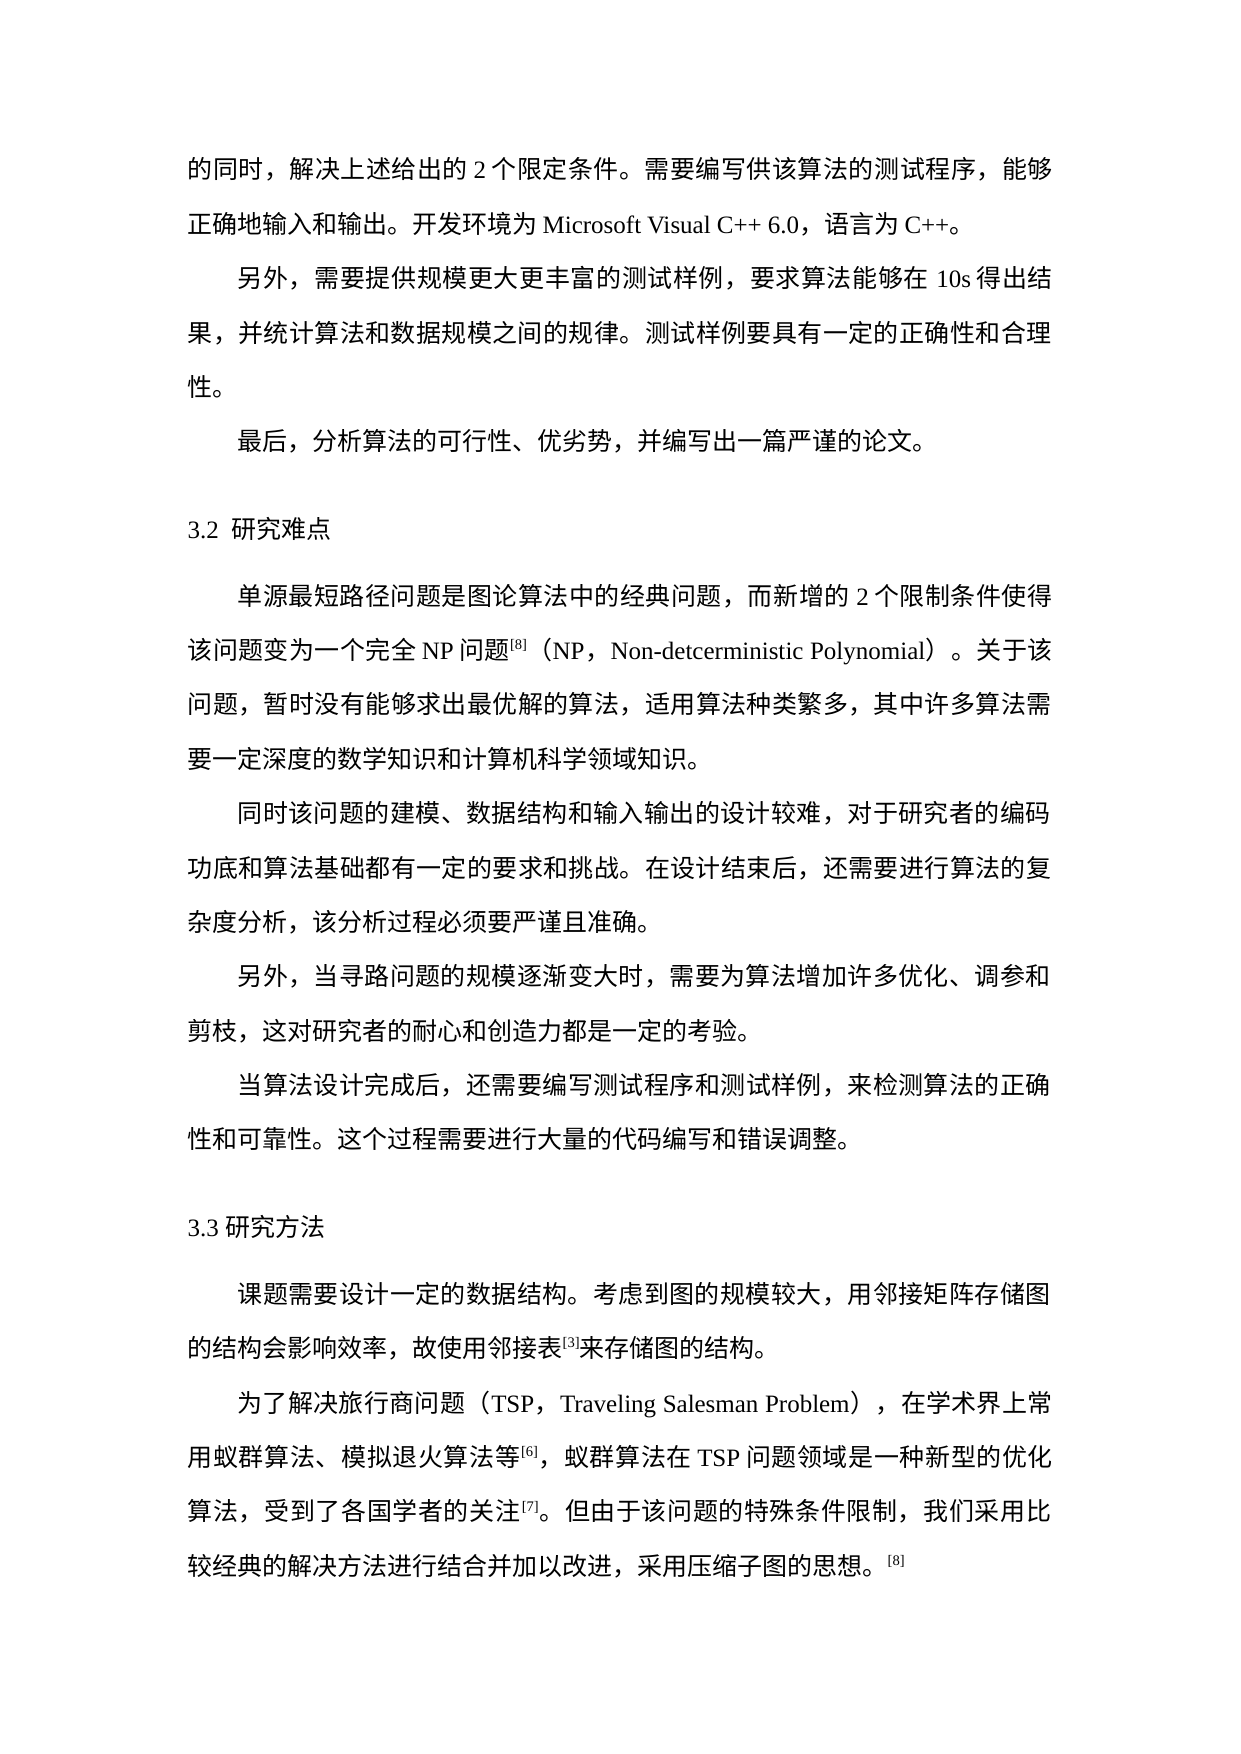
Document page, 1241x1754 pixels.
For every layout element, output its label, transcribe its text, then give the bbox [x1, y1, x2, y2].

text 另外，当寻路问题的规模逐渐变大时，需要为算法增加许多优化、调参和剪枝，这对研究者的耐心和创造力都是一定的考验。 [187, 957, 1053, 1047]
text 3.3 研究方法 [187, 1203, 1053, 1245]
text 课题需要设计一定的数据结构。考虑到图的规模较大，用邻接矩阵存储图的结构会影响效率，故使用邻接表[3]来存储图的结构。 [187, 1274, 1053, 1365]
text 为了解决旅行商问题（TSP，Traveling Salesman Problem），在学术界上常用蚁群算法、模拟退火算法等[6]，蚁群算法在TSP问题领域是一种新型的优化算法，受到了各国学者的关注[7]。但由于该问题的特殊条件限制，我们采用比较经典的解决方法进行结合并加以改进，采用压缩子图的思想。[8] [187, 1383, 1053, 1582]
text 3.2 研究难点 [187, 505, 1053, 547]
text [187, 150, 1053, 241]
text 单源最短路径问题是图论算法中的经典问题，而新增的2个限制条件使得该问题变为一个完全NP问题[8]（NP，Non-detcerministic Polynomial）。关于该问题，暂时没有能够求出最优解的算法，适用算法种类繁多，其中许多算法需要一定深度的数学知识和计算机科学领域知识。 [187, 576, 1053, 776]
text 最后，分析算法的可行性、优劣势，并编写出一篇严谨的论文。 [187, 422, 1053, 458]
text 另外，需要提供规模更大更丰富的测试样例，要求算法能够在10s得出结果，并统计算法和数据规模之间的规律。测试样例要具有一定的正确性和合理性。 [187, 259, 1053, 404]
text 当算法设计完成后，还需要编写测试程序和测试样例，来检测算法的正确性和可靠性。这个过程需要进行大量的代码编写和错误调整。 [187, 1066, 1053, 1156]
text 同时该问题的建模、数据结构和输入输出的设计较难，对于研究者的编码功底和算法基础都有一定的要求和挑战。在设计结束后，还需要进行算法的复杂度分析，该分析过程必须要严谨且准确。 [187, 794, 1053, 939]
